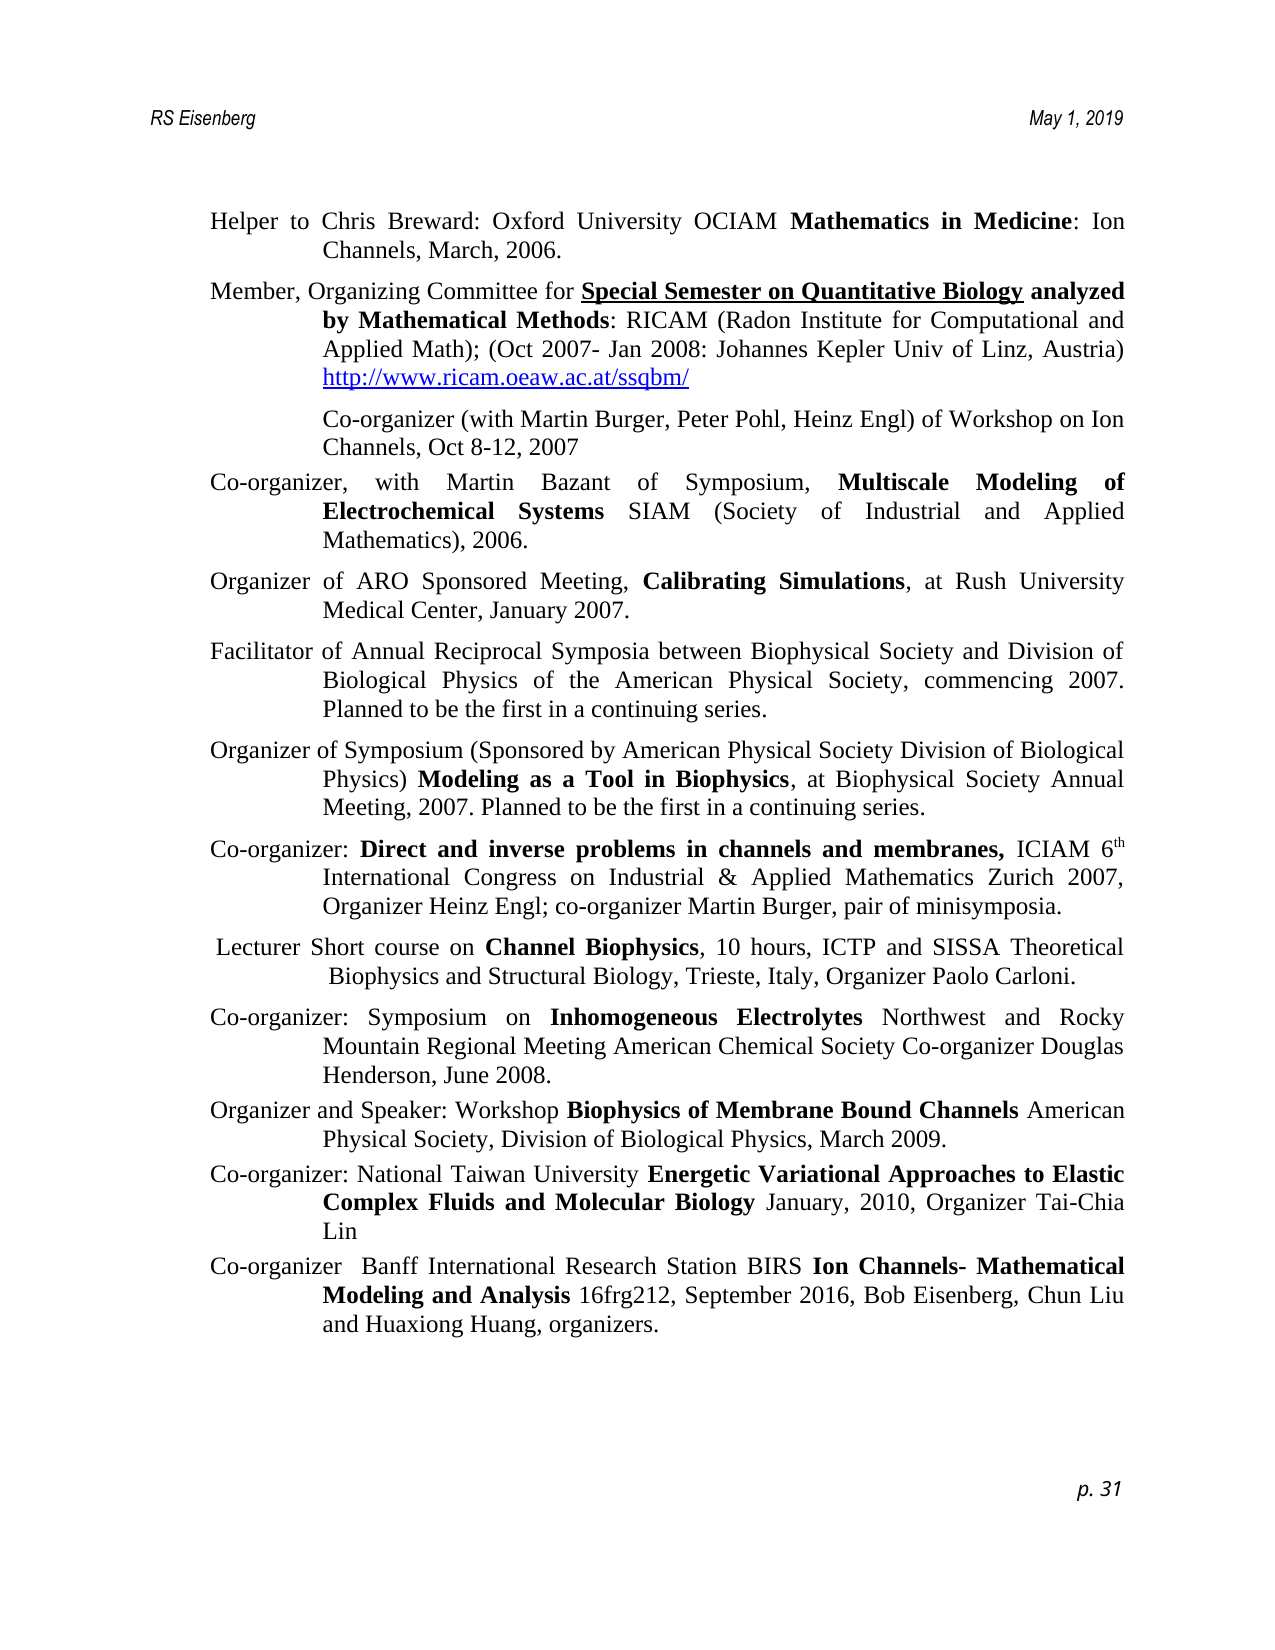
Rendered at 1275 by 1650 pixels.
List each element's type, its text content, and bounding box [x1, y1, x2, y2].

text Member, Organizing Committee for Special Semester on Quantitative Biology analyzed by Mathematical Methods: RICAM (Radon Institute for Computational and Applied Math); (Oct 2007- Jan 2008: Johannes Kepler Univ of Linz, Austria) http://www.ricam.oeaw.ac.at/ssqbm/ [210, 276, 1125, 391]
text Co-organizer: Symposium on Inhomogeneous Electrolytes Northwest and Rocky Mountain Regional Meeting American Chemical Society Co-organizer Douglas Henderson, June 2008. [210, 1002, 1125, 1089]
text Organizer of ARO Sponsored Meeting, Calibrating Simulations, at Rush University Medical Center, January 2007. [210, 566, 1125, 624]
text Lecturer Short course on Channel Biophysics, 10 hours, ICTP and SISSA Theoretical Biophysics and Structural Biology, Trieste, Italy, Organizer Paolo Carloni. [216, 932, 1125, 990]
text Co-organizer: National Taiwan University Energetic Variational Approaches to Elastic Complex Fluids and Molecular Biology January, 2010, Organizer Tai-Chia Lin [210, 1159, 1125, 1245]
text Organizer of Symposium (Sponsored by American Physical Society Division of Biological Physics) Modeling as a Tool in Biophysics, at Biophysical Society Annual Meeting, 2007. Planned to be the first in a continuing series. [210, 735, 1125, 821]
text Organizer and Speaker: Workshop Biophysics of Membrane Bound Channels American Physical Society, Division of Biological Physics, March 2009. [210, 1095, 1125, 1152]
text Co-organizer, with Martin Bazant of Symposium, Multiscale Modeling of Electrochemical Systems SIAM (Society of Industrial and Applied Mathematics), 2006. [210, 467, 1125, 554]
text Co-organizer: Direct and inverse problems in channels and membranes, ICIAM 6th International Congress on Industrial & Applied Mathematics Zurich 2007, Organizer Heinz Engl; co-organizer Martin Burger, pair of minisymposia. [210, 834, 1125, 920]
text Facilitator of Annual Reciprocal Symposia between Biophysical Society and Division of Biological Physics of the American Physical Society, commencing 2007. Planned to be the first in a continuing series. [210, 636, 1125, 722]
text Co-organizer Banff International Research Station BIRS Ion Channels- Mathematical Modeling and Analysis 16frg212, September 2016, Bob Eisenberg, Chun Liu and Huaxiong Huang, organizers. [210, 1251, 1125, 1337]
text Helper to Chris Breward: Oxford University OCIAM Mathematics in Medicine: Ion Channels, March, 2006. [210, 206, 1125, 264]
text Co-organizer (with Martin Burger, Peter Pohl, Heinz Engl) of Workshop on Ion Channels, Oct 8-12, 2007 [210, 404, 1125, 461]
